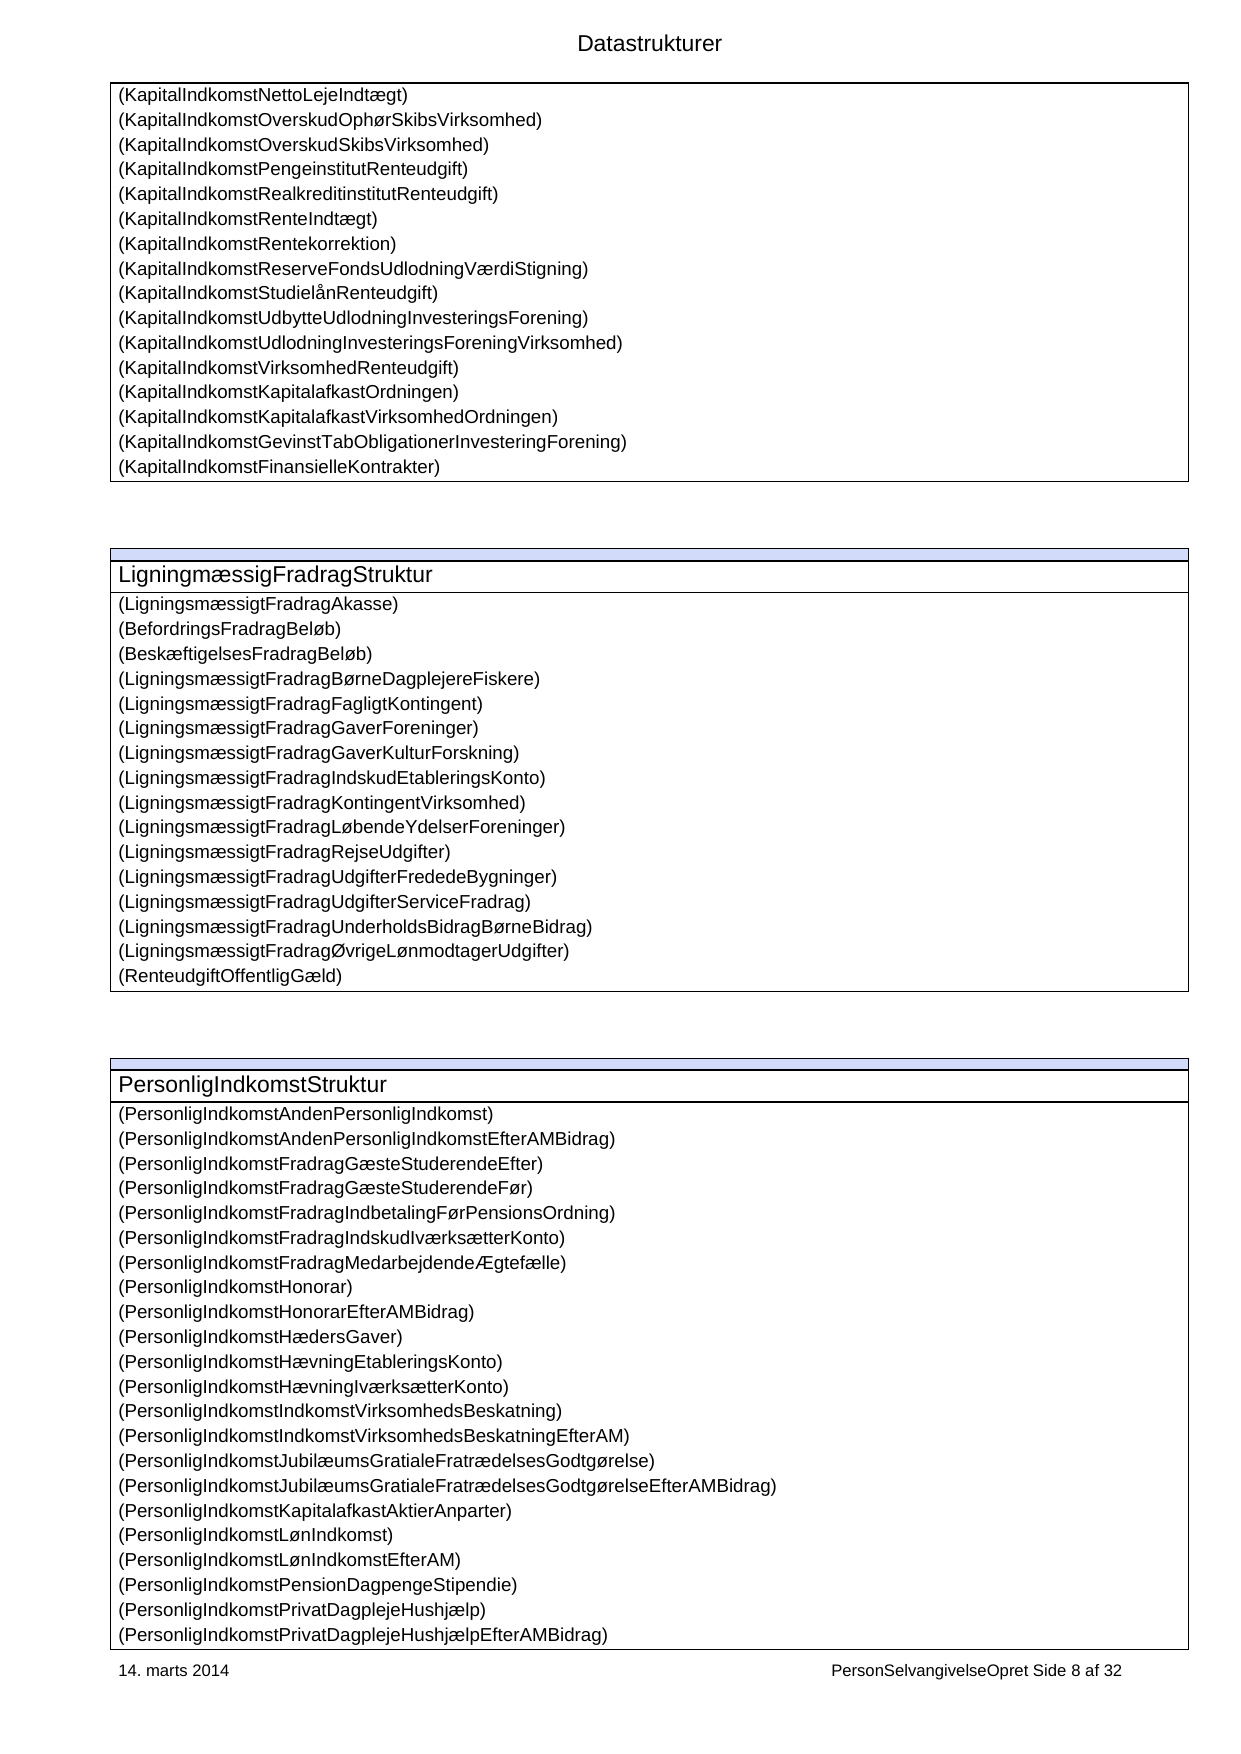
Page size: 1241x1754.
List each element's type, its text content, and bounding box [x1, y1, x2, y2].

table_header [111, 1059, 1188, 1069]
table_header [111, 549, 1188, 560]
table_cell PersonligIndkomstStruktur [111, 1071, 1188, 1101]
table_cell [111, 84, 1188, 481]
table_cell (LigningsmæssigtFradragAkasse) (BefordringsFradragBeløb) (BeskæftigelsesFradragBeløb) (LigningsmæssigtFradragBørneDagplejereFiskere) (LigningsmæssigtFradragFagligtKontingent) (LigningsmæssigtFradragGaverForeninger) (LigningsmæssigtFradragGaverKulturForskning) (LigningsmæssigtFradragIndskudEtableringsKonto) (LigningsmæssigtFradragKontingentVirksomhed) (LigningsmæssigtFradragLøbendeYdelserForeninger) (LigningsmæssigtFradragRejseUdgifter) (LigningsmæssigtFradragUdgifterFrededeBygninger) (LigningsmæssigtFradragUdgifterServiceFradrag) (LigningsmæssigtFradragUnderholdsBidragBørneBidrag) (LigningsmæssigtFradragØvrigeLønmodtagerUdgifter) (RenteudgiftOffentligGæld) [111, 593, 1188, 991]
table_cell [111, 1103, 1188, 1649]
table_cell LigningmæssigFradragStruktur [111, 562, 1188, 592]
